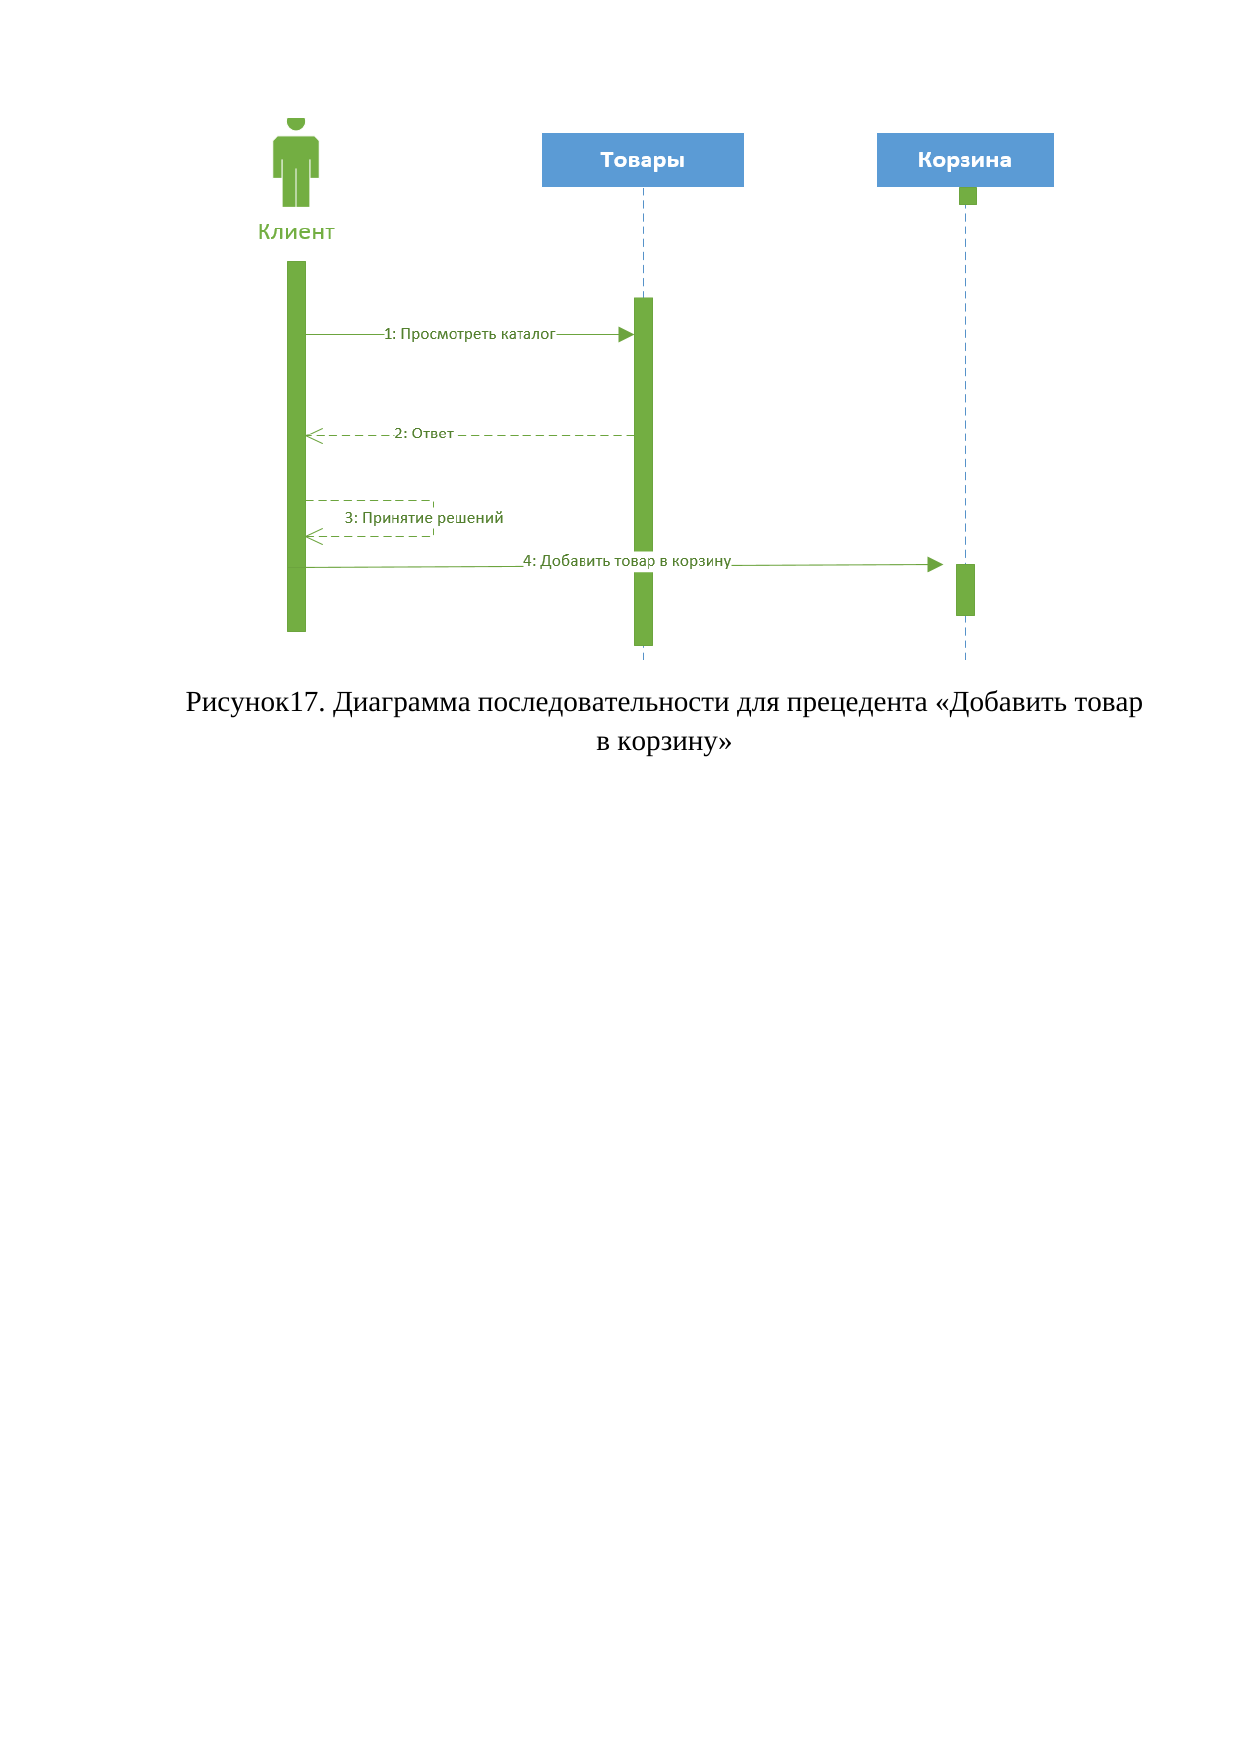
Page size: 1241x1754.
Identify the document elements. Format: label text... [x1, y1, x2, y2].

text Рисунок17. Диаграмма последовательности для прецедента «Добавить товар в корзину» [177, 684, 1152, 757]
picture [251, 118, 1078, 660]
